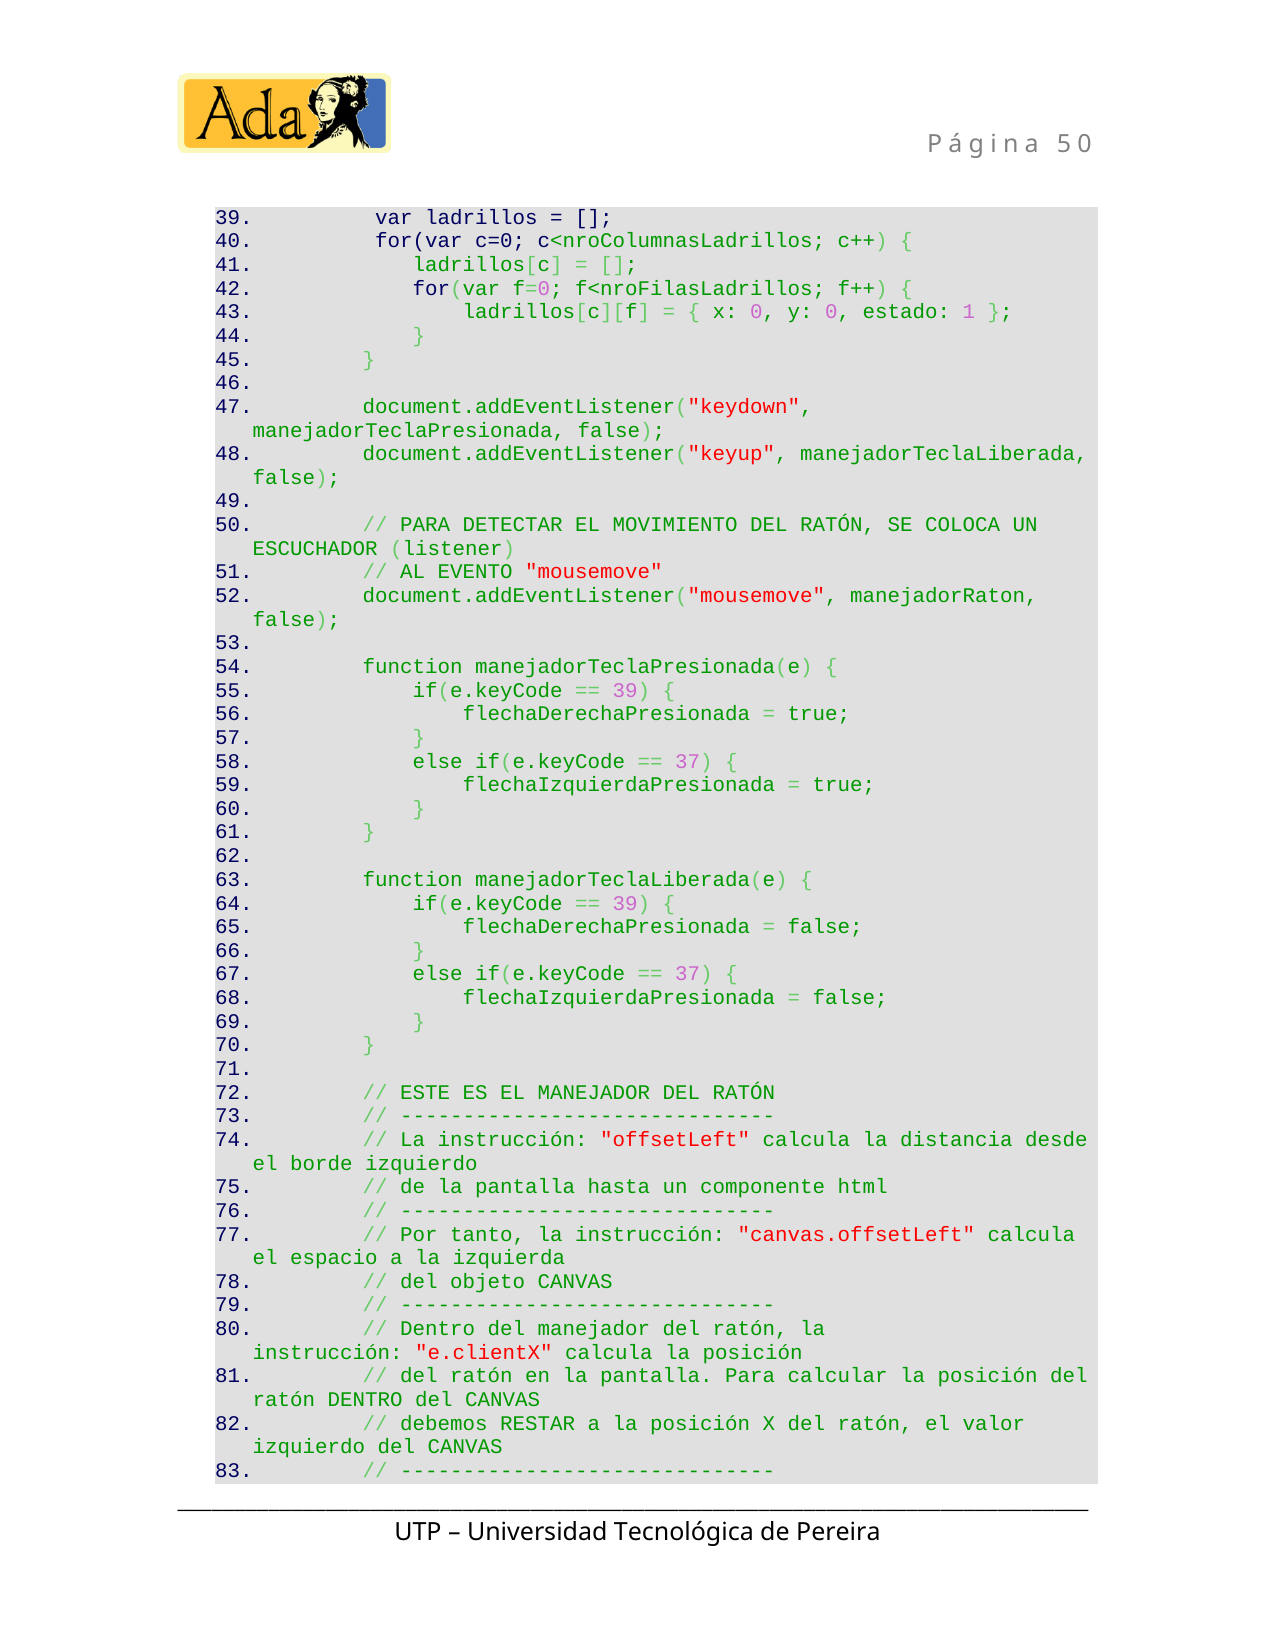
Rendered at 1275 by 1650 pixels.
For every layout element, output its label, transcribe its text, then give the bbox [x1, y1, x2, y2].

list } [215, 1011, 1098, 1034]
list // PARA DETECTAR EL MOVIMIENTO DEL RATÓN, SE COLOCA UN ESCUCHADOR (listener) [215, 514, 1098, 561]
list // debemos RESTAR a la posición X del ratón, el valor izquierdo del CANVAS [215, 1413, 1098, 1460]
list // La instrucción: "offsetLeft" calcula la distancia desde el borde izquierdo [215, 1129, 1098, 1176]
list } [215, 822, 1098, 845]
list // AL EVENTO "mousemove" [215, 561, 1098, 585]
list } [215, 940, 1098, 963]
list ladrillos[c][f] = { x: 0, y: 0, estado: 1 }; [215, 301, 1098, 325]
list for(var f=0; f<nroFilasLadrillos; f++) { [215, 278, 1098, 301]
list document.addEventListener("keydown", manejadorTeclaPresionada, false); [215, 396, 1098, 443]
list document.addEventListener("mousemove", manejadorRaton, false); [215, 585, 1098, 632]
list // Por tanto, la instrucción: "canvas.offsetLeft" calcula el espacio a la izquierda [215, 1223, 1098, 1271]
picture [177, 73, 392, 153]
list flechaDerechaPresionada = false; [215, 916, 1098, 940]
list } [215, 349, 1098, 372]
list flechaIzquierdaPresionada = false; [215, 987, 1098, 1011]
list } [215, 798, 1098, 822]
list if(e.keyCode == 39) { [215, 892, 1098, 916]
list else if(e.keyCode == 37) { [215, 751, 1098, 774]
list var ladrillos = []; [215, 207, 1098, 230]
list function manejadorTeclaLiberada(e) { [215, 869, 1098, 892]
list // ------------------------------ [215, 1200, 1098, 1223]
list // Dentro del manejador del ratón, la instrucción: "e.clientX" calcula la posición [215, 1318, 1098, 1365]
list } [215, 325, 1098, 349]
list flechaDerechaPresionada = true; [215, 703, 1098, 727]
list ladrillos[c] = []; [215, 254, 1098, 278]
list else if(e.keyCode == 37) { [215, 963, 1098, 987]
list flechaIzquierdaPresionada = true; [215, 774, 1098, 798]
list // ESTE ES EL MANEJADOR DEL RATÓN [215, 1082, 1098, 1105]
list // ------------------------------ [215, 1294, 1098, 1318]
list // del objeto CANVAS [215, 1271, 1098, 1294]
list } [215, 1034, 1098, 1058]
list } [215, 727, 1098, 751]
list // del ratón en la pantalla. Para calcular la posición del ratón DENTRO del CANVAS [215, 1365, 1098, 1413]
list document.addEventListener("keyup", manejadorTeclaLiberada, false); [215, 443, 1098, 491]
list for(var c=0; c<nroColumnasLadrillos; c++) { [215, 230, 1098, 254]
list // ------------------------------ [215, 1460, 1098, 1484]
list if(e.keyCode == 39) { [215, 680, 1098, 703]
list // ------------------------------ [215, 1105, 1098, 1129]
list // de la pantalla hasta un componente html [215, 1176, 1098, 1200]
list function manejadorTeclaPresionada(e) { [215, 656, 1098, 680]
